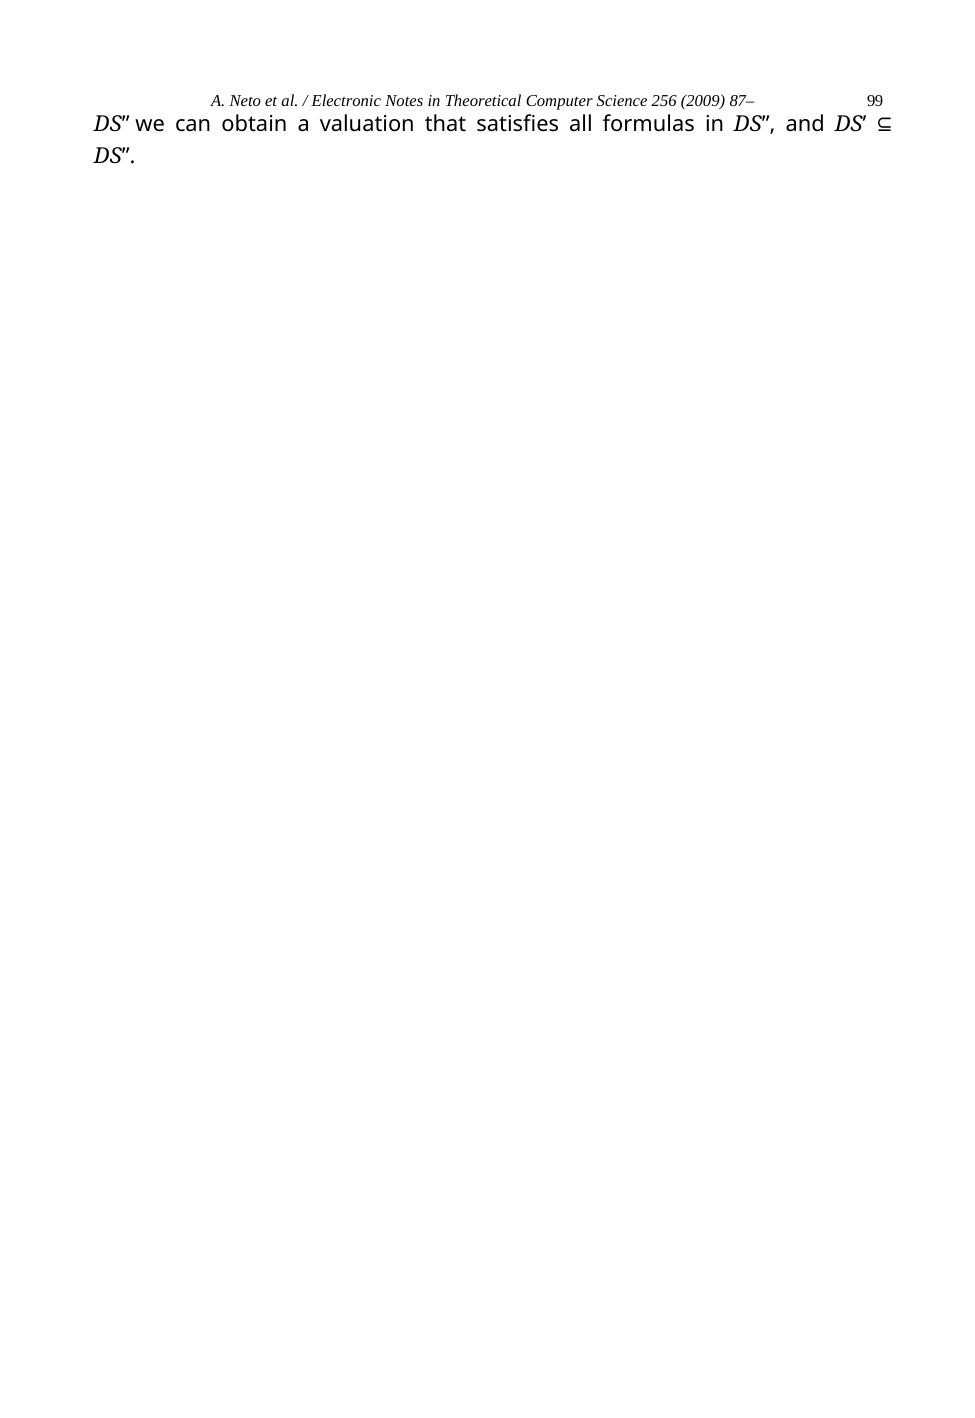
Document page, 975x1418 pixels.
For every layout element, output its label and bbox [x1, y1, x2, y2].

text [94, 108, 893, 169]
